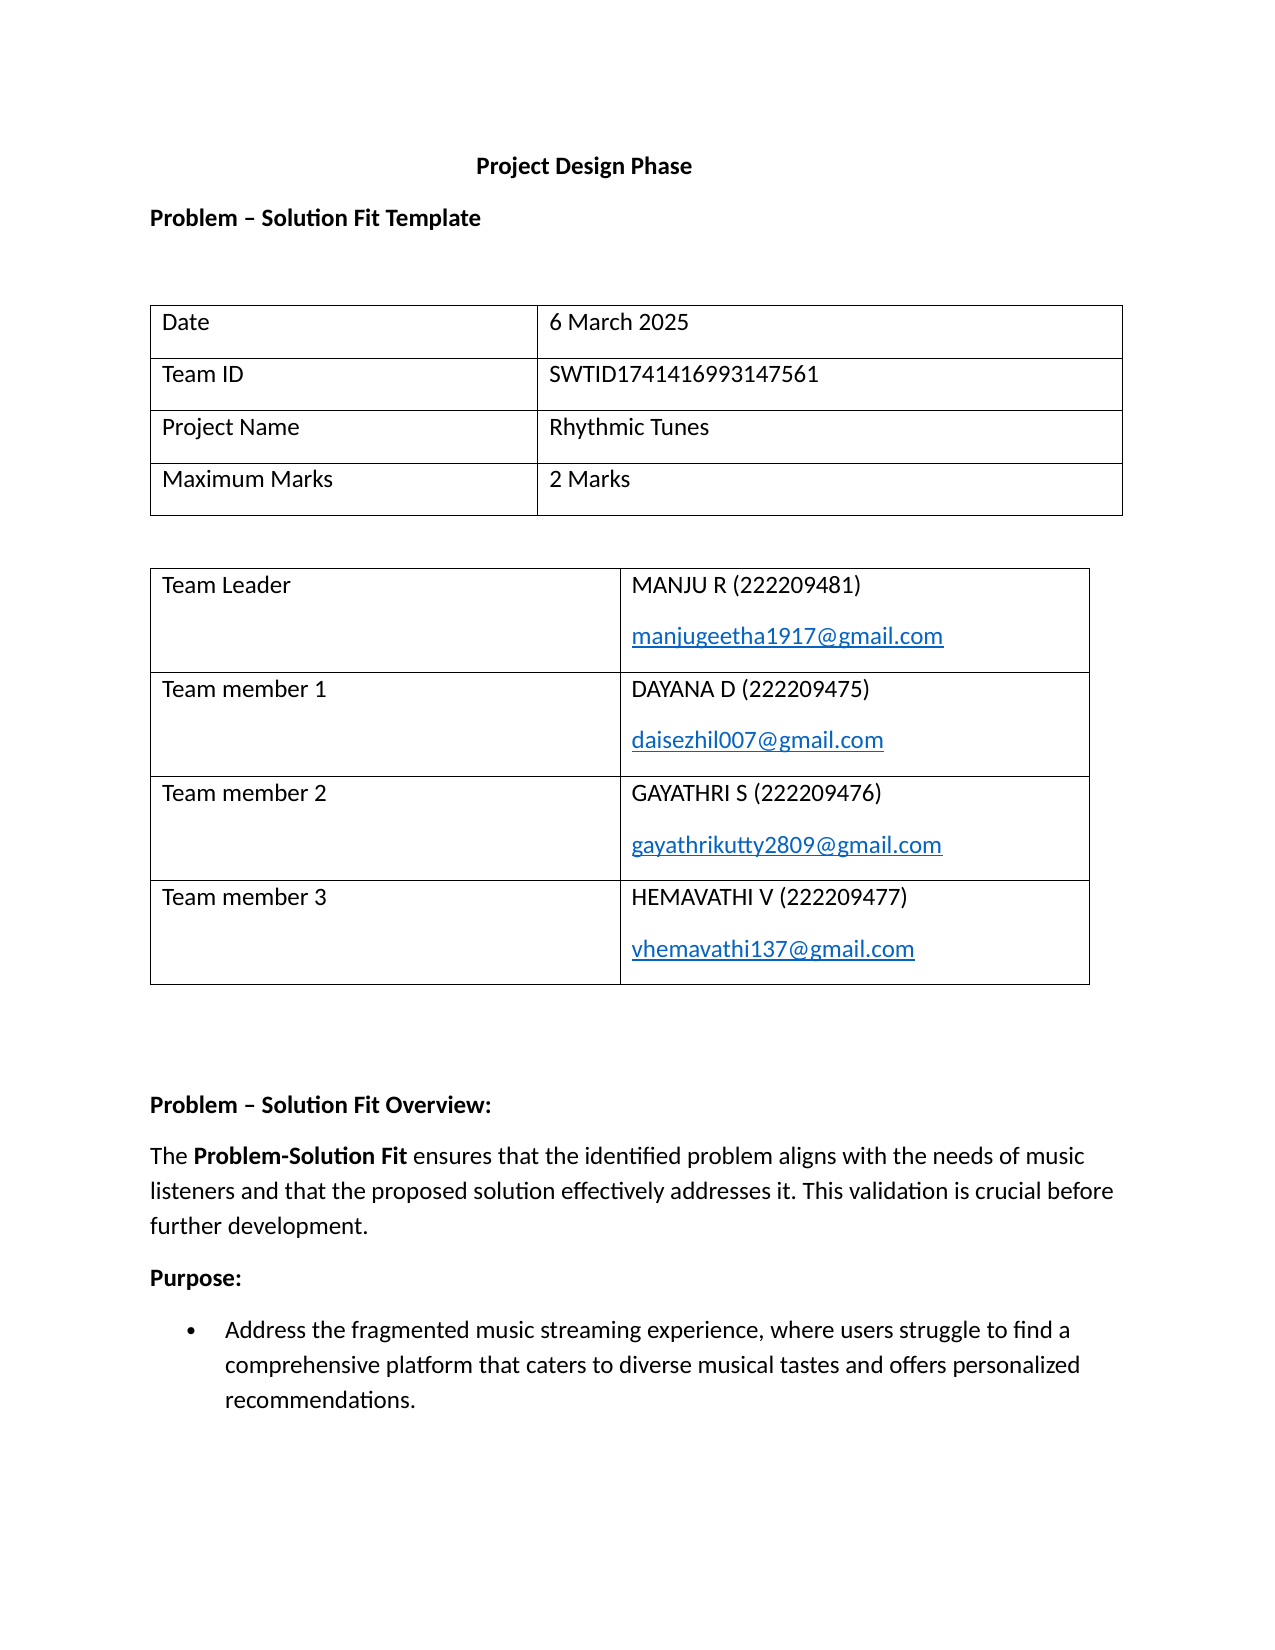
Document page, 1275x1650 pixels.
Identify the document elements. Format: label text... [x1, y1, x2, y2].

table_cell DAYANA D (222209475) daisezhil007@gmail.com [621, 673, 1089, 776]
table_header MANJU R (222209481) manjugeetha1917@gmail.com [621, 569, 1089, 672]
table_header 6 March 2025 [538, 306, 1122, 357]
table_cell GAYATHRI S (222209476) gayathrikutty2809@gmail.com [621, 777, 1089, 880]
table_cell Team member 2 [151, 777, 620, 880]
table_cell HEMAVATHI V (222209477) vhemavathi137@gmail.com [621, 881, 1089, 984]
table_cell 2 Marks [538, 464, 1122, 515]
table_cell Maximum Marks [151, 464, 537, 515]
list Address the fragmented music streaming experience, where users struggle to find a comprehensive platform that caters to diverse musical tastes and offers personalized recommendations. [187, 1314, 1125, 1414]
table_cell Rhythmic Tunes [538, 411, 1122, 462]
text Purpose: [150, 1262, 1125, 1293]
table_cell Team ID [151, 359, 537, 410]
text The Problem-Solution Fit ensures that the identified problem aligns with the needs of music listeners and that the proposed solution effectively addresses it. This validation is crucial before further development. [150, 1140, 1125, 1241]
table_header Date [151, 306, 537, 357]
table_cell Team member 3 [151, 881, 620, 984]
text Problem – Solution Fit Template [150, 202, 1125, 232]
text Problem – Solution Fit Overview: [150, 1089, 1125, 1119]
table_header Team Leader [151, 569, 620, 672]
table_cell Team member 1 [151, 673, 620, 776]
table_cell SWTID1741416993147561 [538, 359, 1122, 410]
table_cell Project Name [151, 411, 537, 462]
text Project Design Phase [150, 150, 1125, 181]
